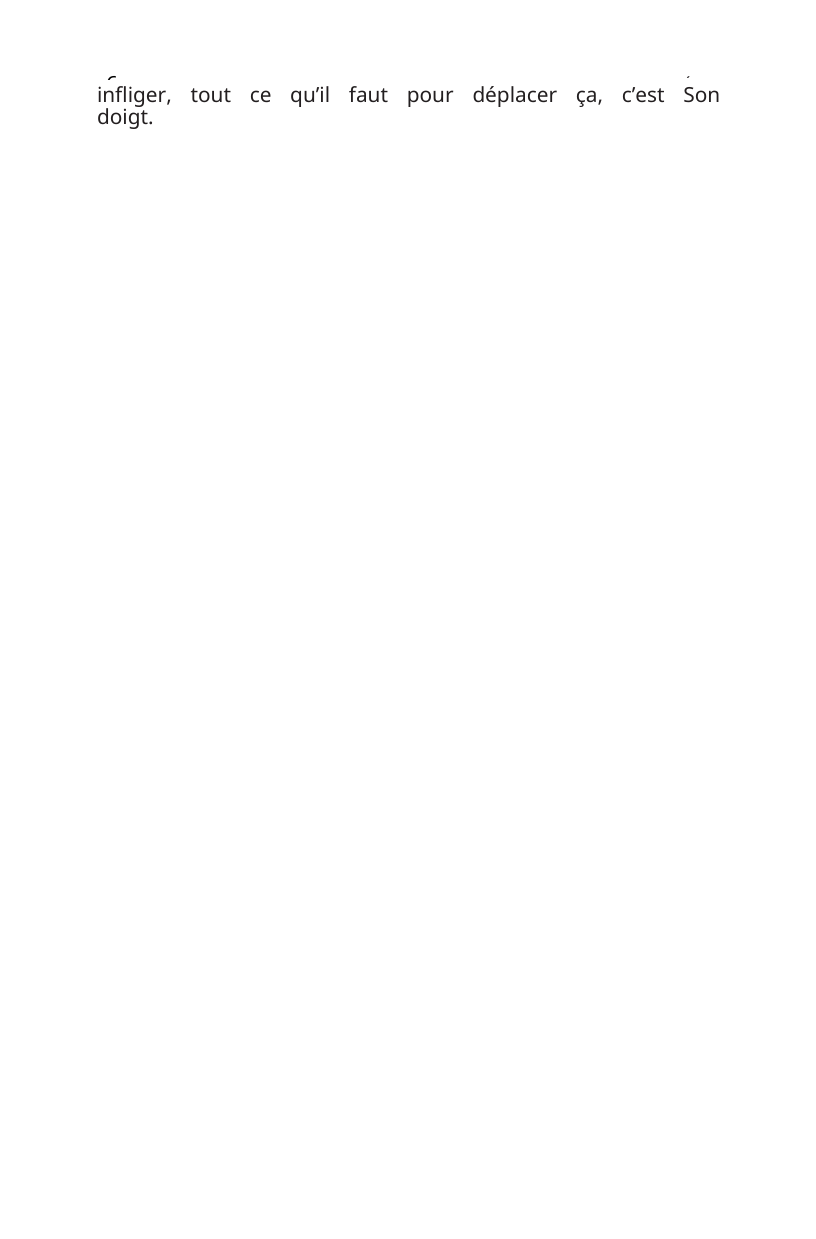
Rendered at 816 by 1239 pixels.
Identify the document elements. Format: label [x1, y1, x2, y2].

text [97, 85, 722, 129]
